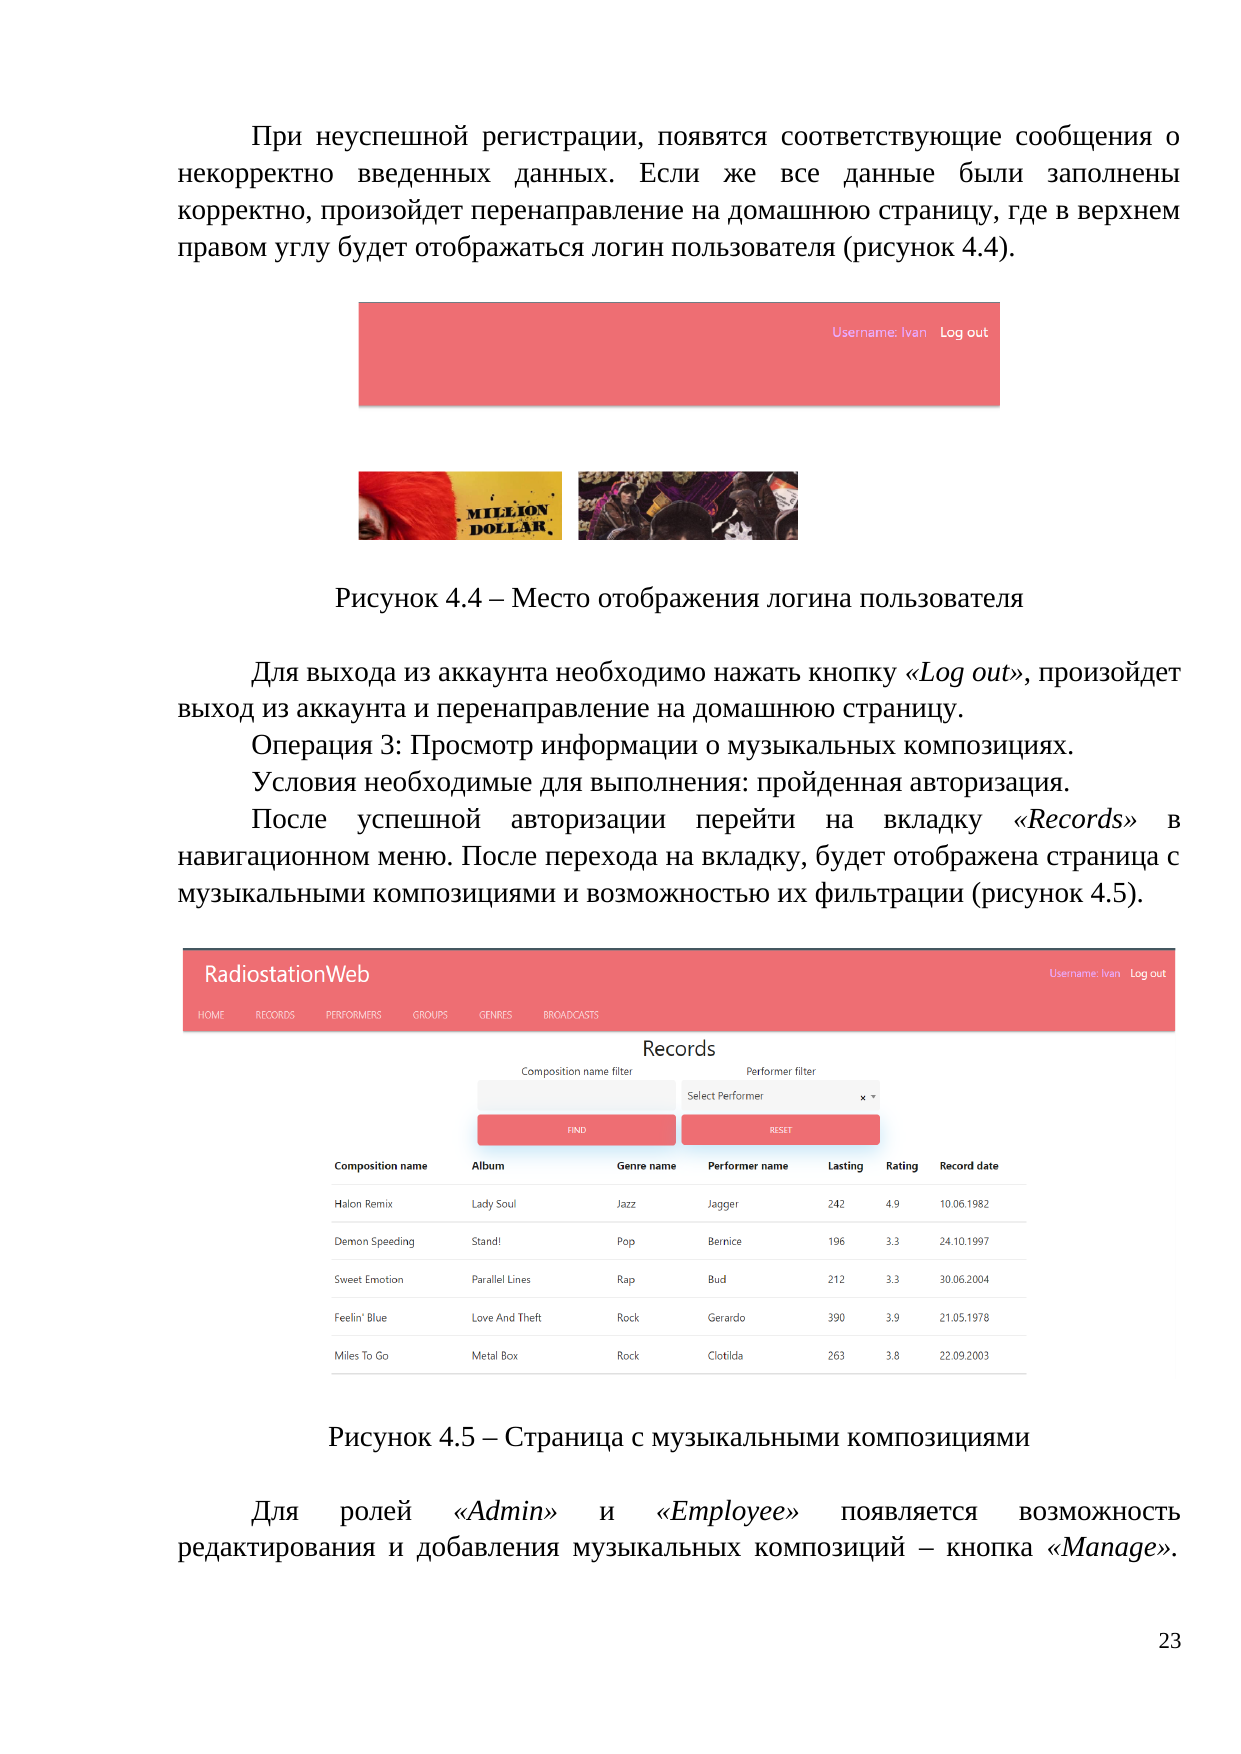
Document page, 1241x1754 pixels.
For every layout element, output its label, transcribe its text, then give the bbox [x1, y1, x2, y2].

text Условия необходимые для выполнения: пройденная авторизация. [177, 764, 1181, 798]
picture [358, 302, 1000, 540]
text При неуспешной регистрации, появятся соответствующие сообщения о некорректно введенных данных. Если же все данные были заполнены корректно, произойдет перенаправление на домашнюю страницу, где в верхнем правом углу будет отображаться логин пользователя (рисунок 4.4). [177, 118, 1181, 262]
text Для выхода из аккаунта необходимо нажать кнопку «Log out», произойдет выход из аккаунта и перенаправление на домашнюю страницу. [177, 654, 1181, 724]
text Операция 3: Просмотр информации о музыкальных композициях. [177, 727, 1181, 761]
text После успешной авторизации перейти на вкладку «Records» в навигационном меню. После перехода на вкладку, будет отображена страница с музыкальными композициями и возможностью их фильтрации (рисунок 4.5). [177, 801, 1181, 908]
text Рисунок 4.4 – Место отображения логина пользователя [177, 580, 1181, 613]
picture [182, 948, 1176, 1379]
text Рисунок 4.5 – Страница с музыкальными композициями [177, 1419, 1181, 1452]
